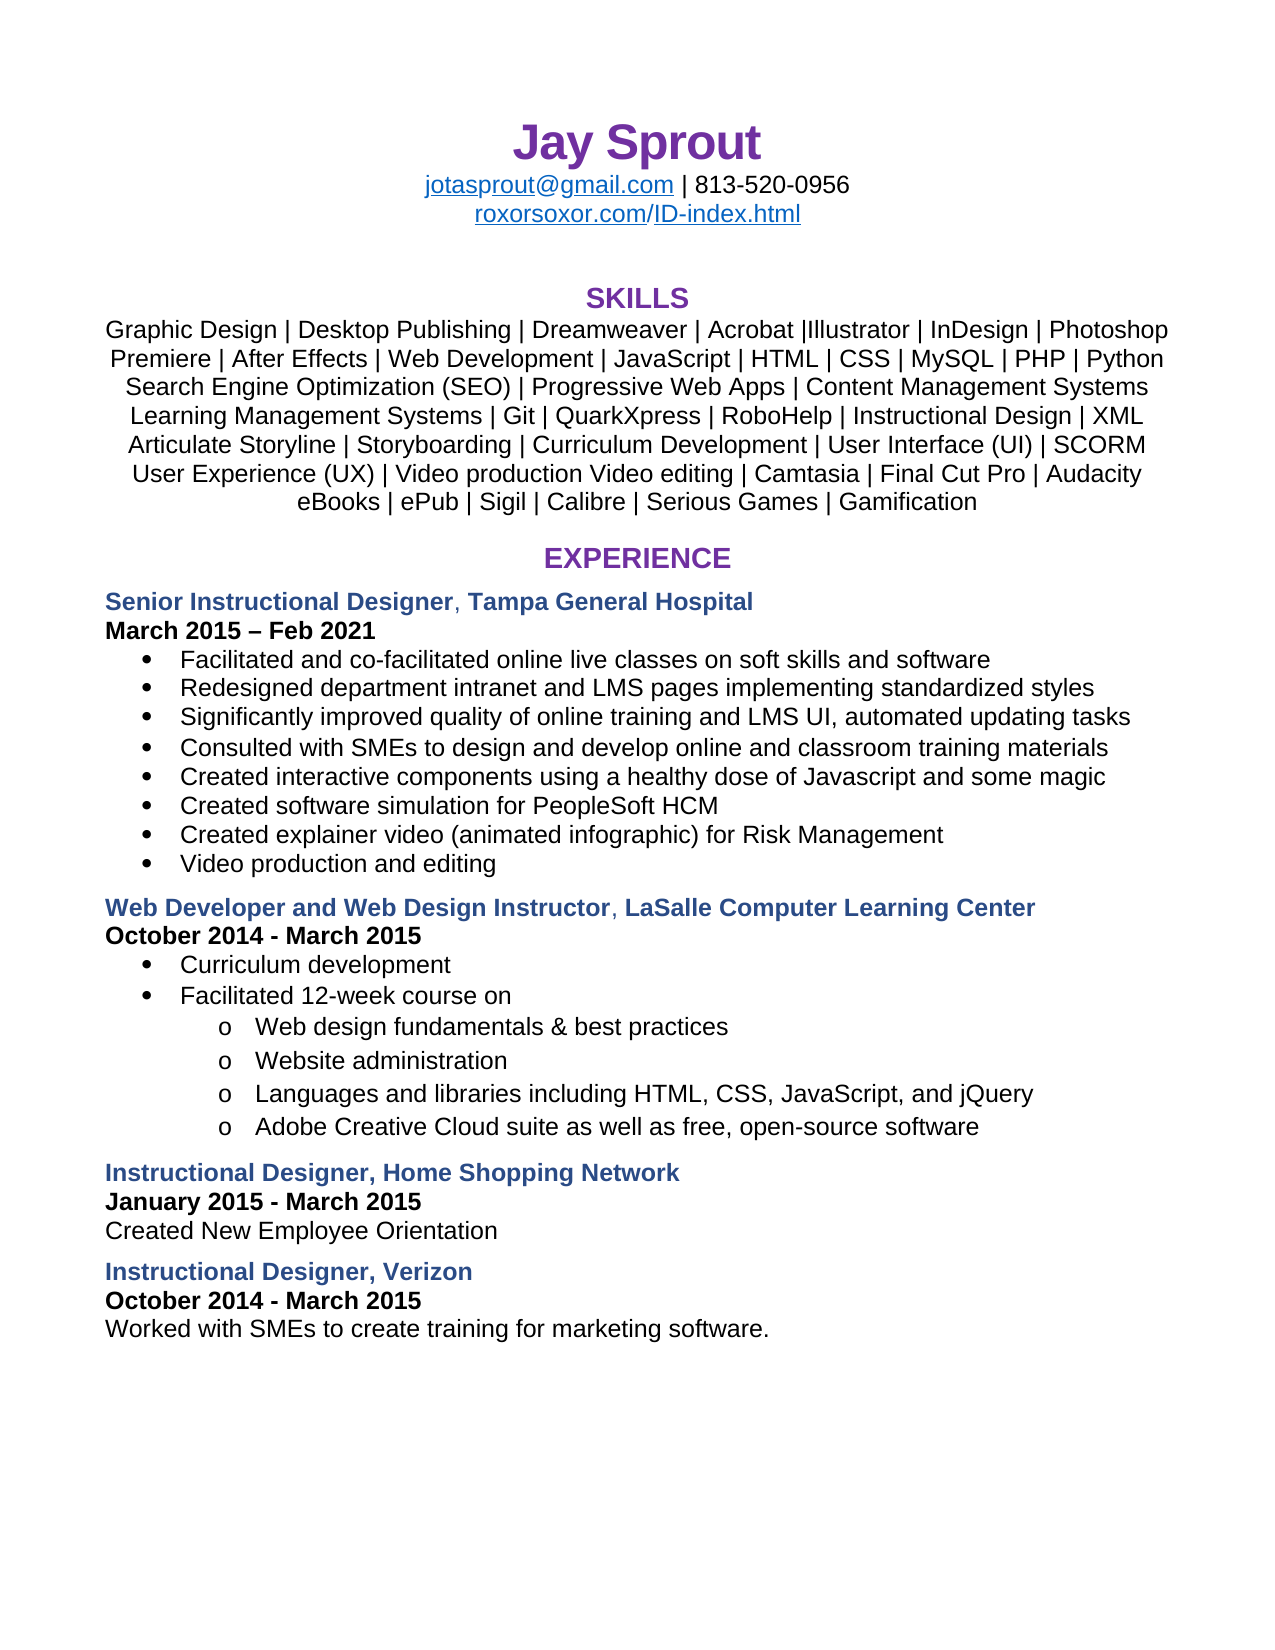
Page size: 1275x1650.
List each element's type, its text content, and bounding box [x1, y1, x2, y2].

list Redesigned department intranet and LMS pages implementing standardized styles [142, 673, 1170, 702]
subtitle SKILLS [105, 281, 1170, 315]
list Web design fundamentals & best practices [217, 1012, 1170, 1043]
list Curriculum development [142, 950, 1170, 979]
subtitle Instructional Designer, Home Shopping Network, Saint Petersburg [105, 1158, 1170, 1187]
list Website administration [217, 1046, 1170, 1077]
text Created New Employee Orientation [105, 1216, 1170, 1244]
text eBooks | ePub | Sigil | Calibre | Serious Games | Gamification [105, 487, 1170, 516]
subtitle EXPERIENCE [105, 541, 1170, 574]
list Significantly improved quality of online training and LMS UI, automated updating tasks [142, 702, 1170, 731]
subtitle Instructional Designer, Verizon, Tampa [105, 1257, 1170, 1286]
text jotasprout@gmail.com | 813-520-0956 [105, 170, 1170, 199]
list Consulted with SMEs to design and develop online and classroom training materials [142, 733, 1170, 762]
text Articulate Storyline | Storyboarding | Curriculum Development | User Interface (UI) | SCORM [105, 430, 1170, 458]
text Search Engine Optimization (SEO) | Progressive Web Apps | Content Management Systems Learning Management Systems | Git | QuarkXpress | RoboHelp | Instructional Design | XML [105, 372, 1170, 430]
list Adobe Creative Cloud suite as well as free, open-source software [217, 1112, 1170, 1143]
text January 2015 - March 2015 [105, 1187, 1170, 1216]
list Created explainer video (animated infographic) for Risk Management [142, 820, 1170, 849]
subtitle roxorsoxor.com/ID-index.html 14006 Quarry Lake Rd, Lithia, FL 33547 [105, 199, 1170, 256]
list Video production and editing [142, 849, 1170, 878]
text Graphic Design | Desktop Publishing | Dreamweaver | Acrobat |Illustrator | InDesign | Photoshop Premiere | After Effects | Web Development | JavaScript | HTML | CSS | MySQL | PHP | Python [105, 315, 1170, 372]
list Created software simulation for PeopleSoft HCM [142, 791, 1170, 820]
list Facilitated 12-week course on [142, 981, 1170, 1010]
list Languages and libraries including HTML, CSS, JavaScript, and jQuery [217, 1079, 1170, 1110]
text October 2014 - March 2015 [105, 921, 1170, 950]
list Facilitated and co-facilitated online live classes on soft skills and software [142, 644, 1170, 673]
text Worked with SMEs to create training for marketing software. [105, 1314, 1170, 1343]
text March 2015 – Feb 2021 [105, 616, 1170, 644]
title Jay Sprout [105, 112, 1170, 170]
text User Experience (UX) | Video production Video editing | Camtasia | Final Cut Pro | Audacity [105, 458, 1170, 487]
list Created interactive components using a healthy dose of Javascript and some magic [142, 762, 1170, 791]
subtitle Senior Instructional Designer, Tampa General Hospital, Tampa [105, 587, 1170, 616]
subtitle Web Developer and Web Design Instructor, LaSalle Computer Learning Center, Tampa [105, 892, 1170, 921]
text October 2014 - March 2015 [105, 1286, 1170, 1314]
